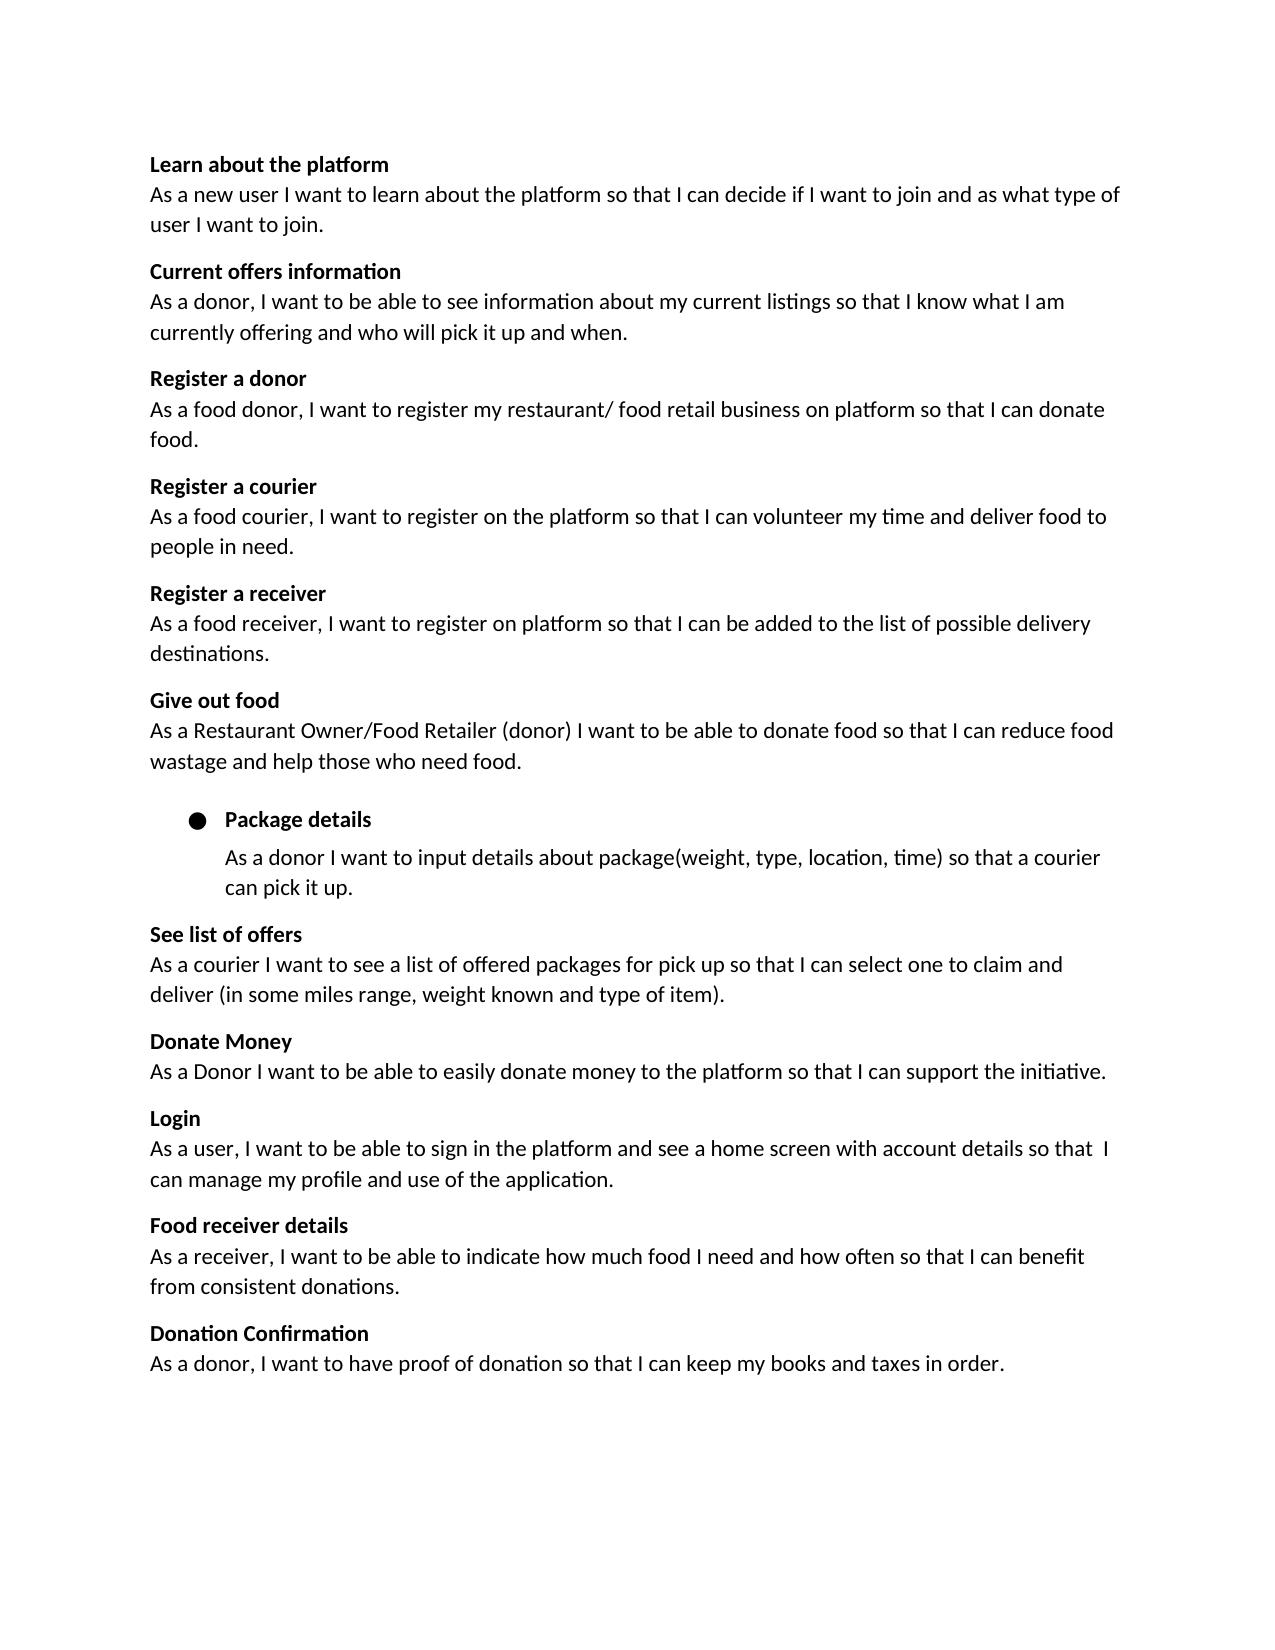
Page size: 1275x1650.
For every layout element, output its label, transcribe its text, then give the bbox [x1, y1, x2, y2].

text Current offers information As a donor, I want to be able to see information about my current listings so that I know what I am currently offering and who will pick it up and when. [150, 257, 1125, 346]
text Donate Money As a Donor I want to be able to easily donate money to the platform so that I can support the initiative. [150, 1027, 1125, 1086]
text Donation Confirmation As a donor, I want to have proof of donation so that I can keep my books and taxes in order. [150, 1319, 1125, 1377]
text See list of offers As a courier I want to see a list of offered packages for pick up so that I can select one to claim and deliver (in some miles range, weight known and type of item). [150, 920, 1125, 1008]
text Give out food As a Restaurant Owner/Food Retailer (donor) I want to be able to donate food so that I can reduce food wastage and help those who need food. [150, 686, 1125, 775]
text Food receiver details As a receiver, I want to be able to indicate how much food I need and how often so that I can benefit from consistent donations. [150, 1212, 1125, 1300]
text Register a receiver As a food receiver, I want to register on platform so that I can be added to the list of possible delivery destinations. [150, 579, 1125, 668]
text Learn about the platform As a new user I want to learn about the platform so that I can decide if I want to join and as what type of user I want to join. [150, 150, 1125, 238]
text Register a courier As a food courier, I want to register on the platform so that I can volunteer my time and deliver food to people in need. [150, 472, 1125, 560]
text Register a donor As a food donor, I want to register my restaurant/ food retail business on platform so that I can donate food. [150, 364, 1125, 453]
text Login As a user, I want to be able to sign in the platform and see a home screen with account details so that I can manage my profile and use of the application. [150, 1104, 1125, 1193]
list Package details As a donor I want to input details about package(weight, type, location, time) so that a courier can pick it up. [187, 794, 1125, 901]
